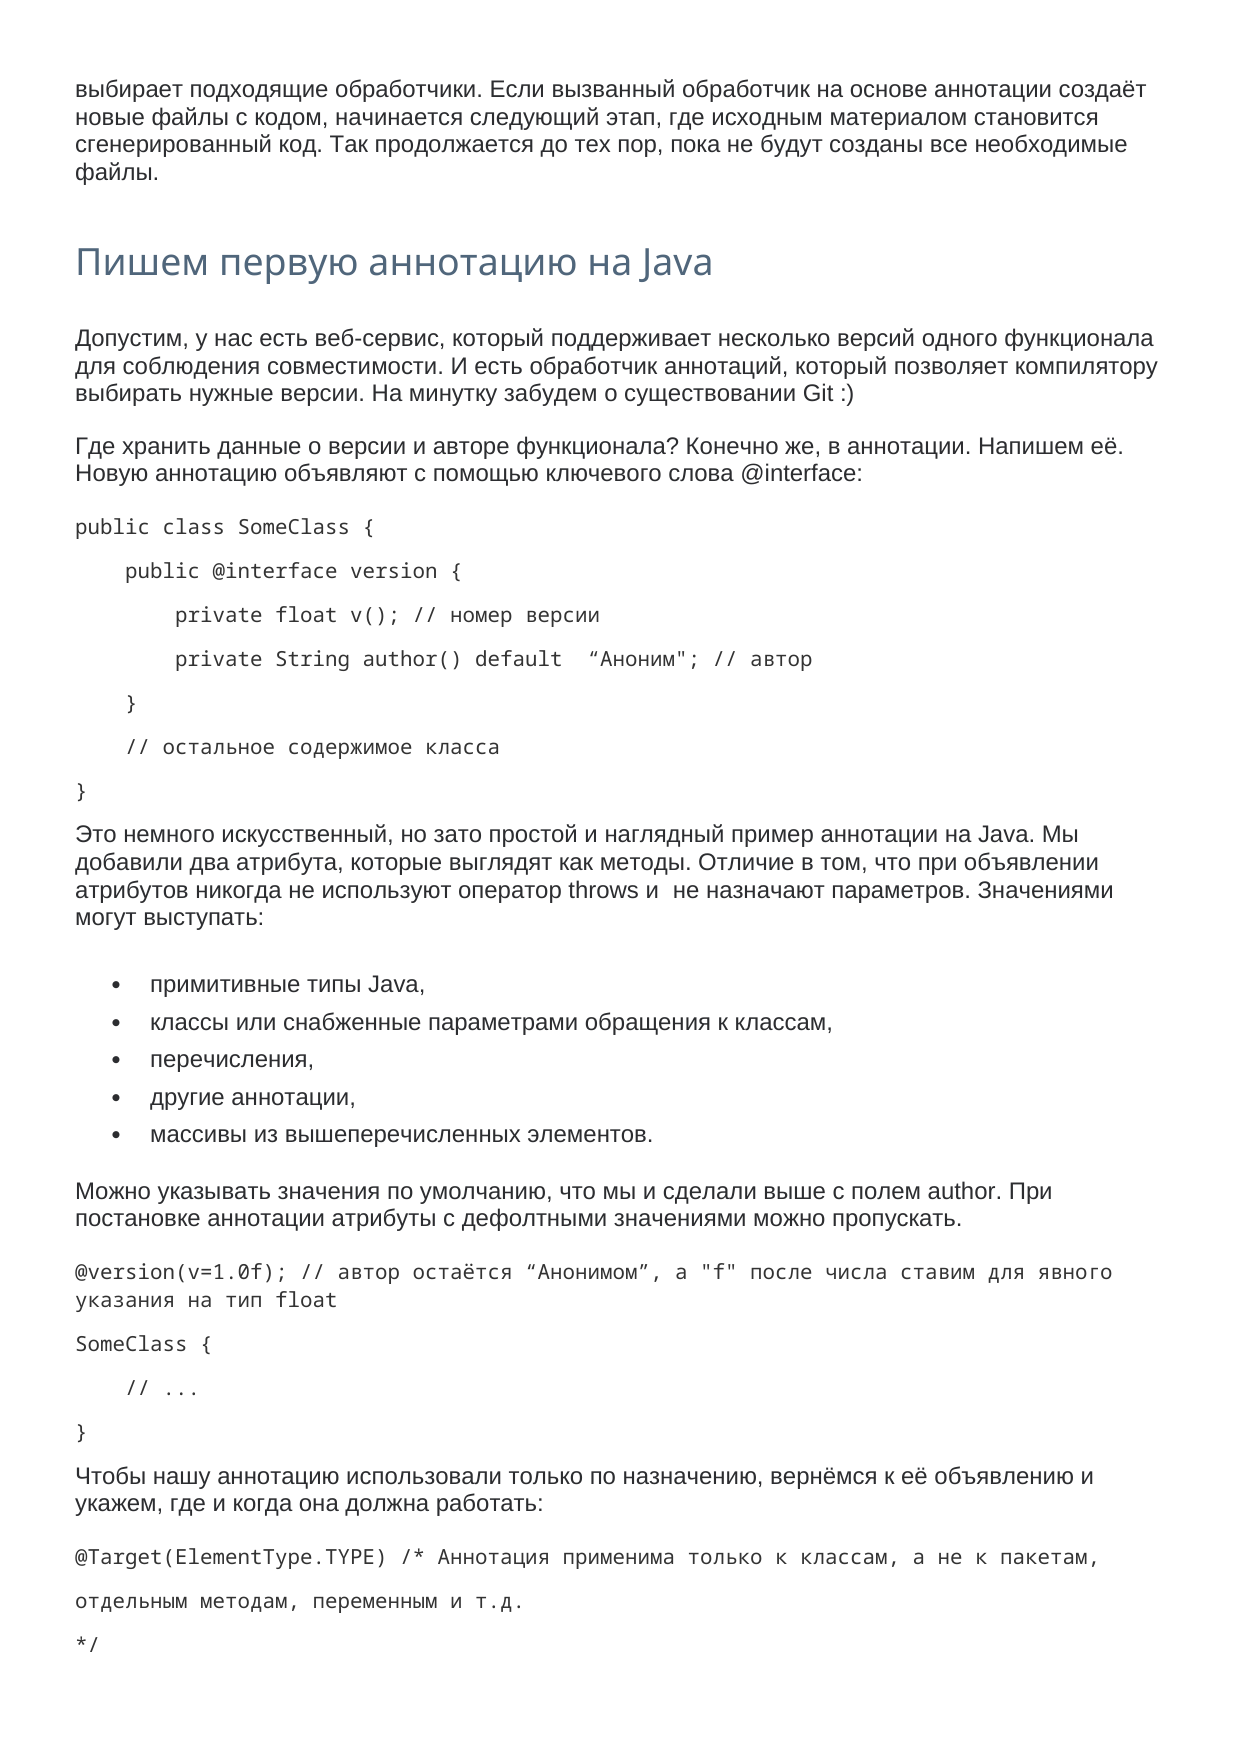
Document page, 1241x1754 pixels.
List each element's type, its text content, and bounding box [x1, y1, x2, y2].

list примитивные типы Java, [112, 960, 1165, 997]
text Чтобы нашу аннотацию использовали только по назначению, вернёмся к её объявлению и укажем, где и когда она должна работать: [75, 1462, 1165, 1517]
text @version(v=1.0f); // автор остаётся “Анонимом”, а "f" после числа ставим для явного указания на тип float [75, 1257, 1165, 1314]
text Это немного искусственный, но зато простой и наглядный пример аннотации на Java. Мы добавили два атрибута, которые выглядят как методы. Отличие в том, что при объявлении атрибутов никогда не используют оператор throws и не назначают параметров. Значениями могут выступать: [75, 820, 1165, 931]
list перечисления, [112, 1035, 1165, 1072]
text public class SomeClass { [75, 512, 1165, 540]
text } [75, 1417, 1165, 1446]
list классы или снабженные параметрами обращения к классам, [112, 997, 1165, 1035]
text отдельным методам, переменным и т.д. [75, 1586, 1165, 1614]
text Пишем первую аннотацию на Java [75, 235, 1165, 286]
list другие аннотации, [112, 1072, 1165, 1110]
text // остальное содержимое класса [75, 732, 1165, 761]
text Где хранить данные о версии и авторе функционала? Конечно же, в аннотации. Напишем её. Новую аннотацию объявляют с помощью ключевого слова @interface: [75, 432, 1165, 487]
text public @interface version { [75, 556, 1165, 584]
text */ [75, 1630, 1165, 1658]
list массивы из вышеперечисленных элементов. [112, 1110, 1165, 1147]
text } [75, 688, 1165, 717]
text SomeClass { [75, 1329, 1165, 1358]
text } [75, 776, 1165, 805]
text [75, 75, 1165, 185]
text // ... [75, 1373, 1165, 1402]
text @Target(ElementType.TYPE) /* Аннотация применима только к классам, а не к пакетам, [75, 1542, 1165, 1570]
text private String author() default “Аноним"; // автор [75, 644, 1165, 673]
text private float v(); // номер версии [75, 600, 1165, 628]
text Допустим, у нас есть веб-сервис, который поддерживает несколько версий одного функционала для соблюдения совместимости. И есть обработчик аннотаций, который позволяет компилятору выбирать нужные версии. На минутку забудем о существовании Git :) [75, 324, 1165, 407]
text Можно указывать значения по умолчанию, что мы и сделали выше с полем author. При постановке аннотации атрибуты с дефолтными значениями можно пропускать. [75, 1177, 1165, 1232]
